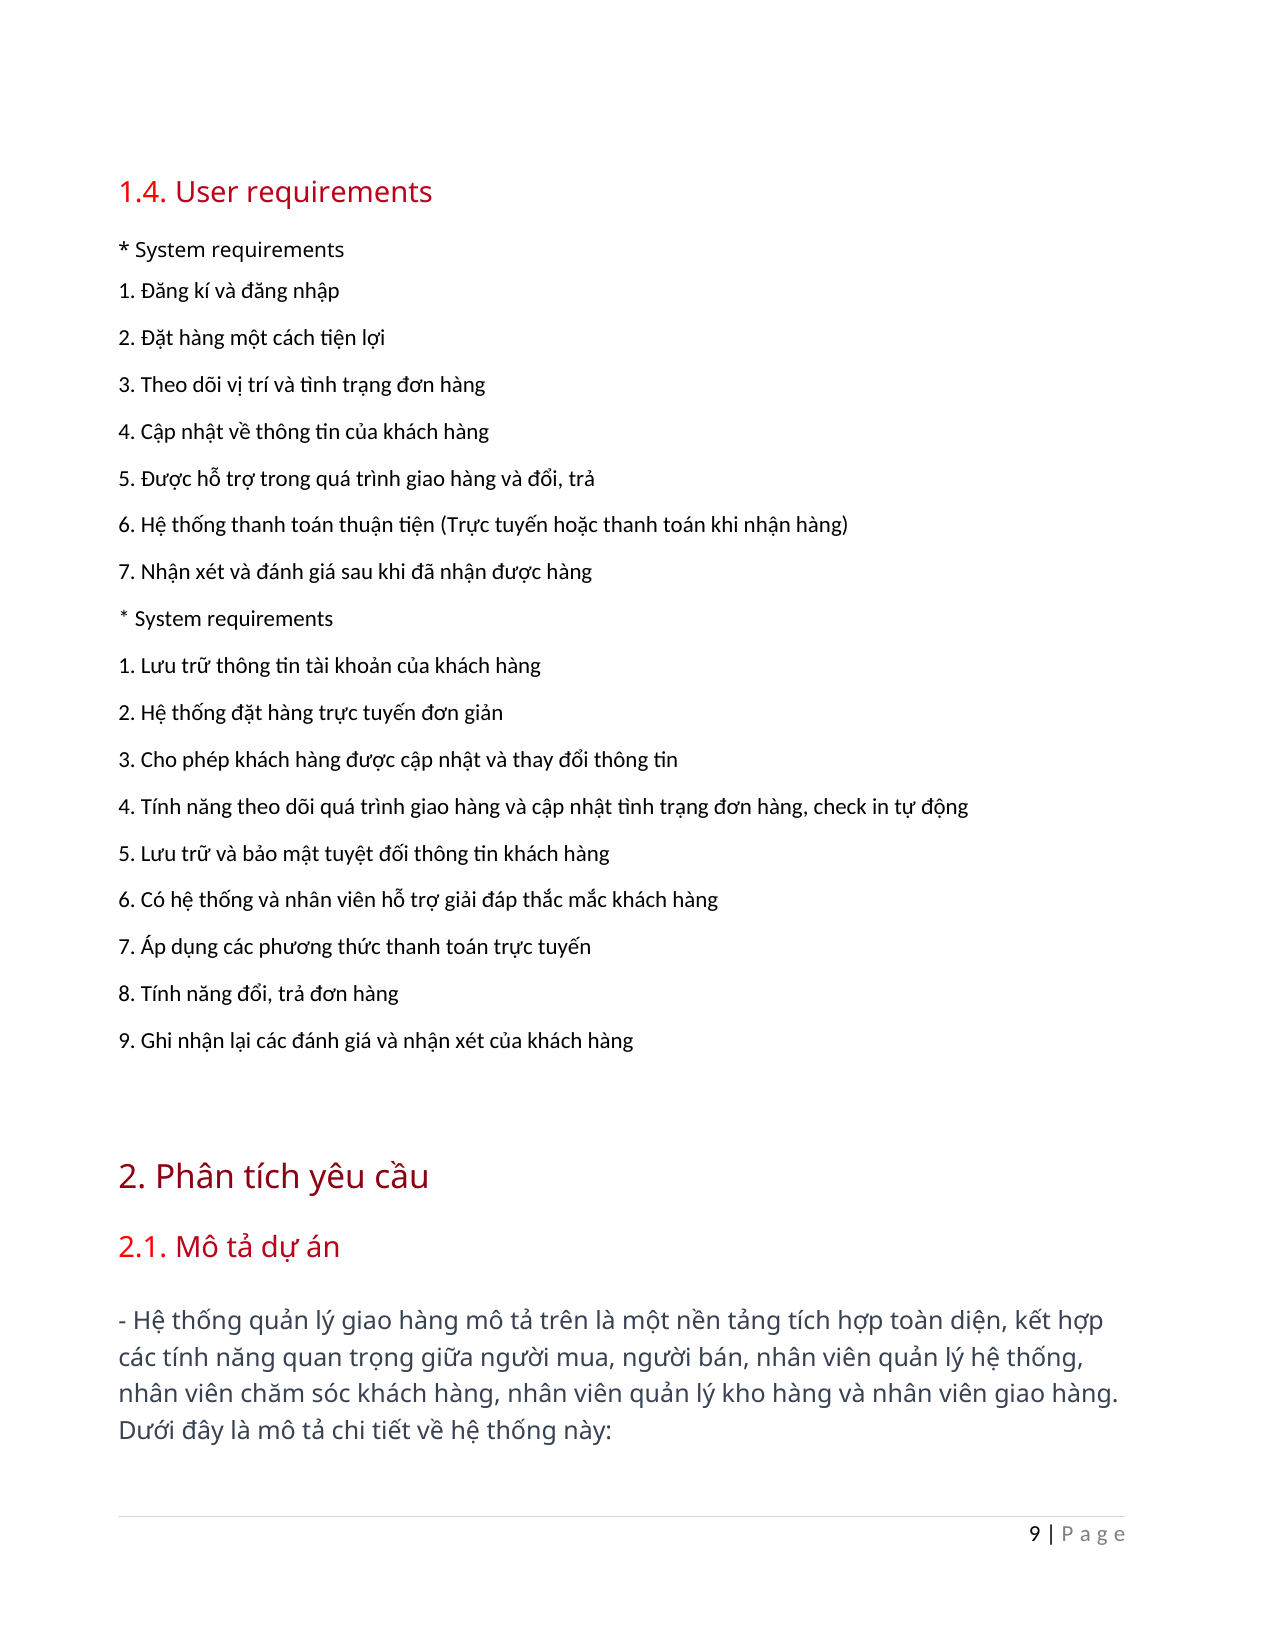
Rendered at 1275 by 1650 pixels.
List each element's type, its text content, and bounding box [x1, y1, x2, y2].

text 5. Lưu trữ và bảo mật tuyệt đối thông tin khách hàng [118, 839, 1125, 867]
text 4. Cập nhật về thông tin của khách hàng [118, 417, 1125, 445]
text 5. Được hỗ trợ trong quá trình giao hàng và đổi, trả [118, 464, 1125, 492]
text - Hệ thống quản lý giao hàng mô tả trên là một nền tảng tích hợp toàn diện, kết hợp các tính năng quan trọng giữa người mua, người bán, nhân viên quản lý hệ thống, nhân viên chăm sóc khách hàng, nhân viên quản lý kho hàng và nhân viên giao hàng. Dưới đây là mô tả chi tiết về hệ thống này: [118, 1272, 1125, 1447]
text 6. Hệ thống thanh toán thuận tiện (Trực tuyến hoặc thanh toán khi nhận hàng) [118, 511, 1125, 538]
text 6. Có hệ thống và nhân viên hỗ trợ giải đáp thắc mắc khách hàng [118, 886, 1125, 913]
text 2. Đặt hàng một cách tiện lợi [118, 323, 1125, 351]
text 4. Tính năng theo dõi quá trình giao hàng và cập nhật tình trạng đơn hàng, check in tự động [118, 792, 1125, 820]
text 3. Theo dõi vị trí và tình trạng đơn hàng [118, 370, 1125, 398]
text 7. Nhận xét và đánh giá sau khi đã nhận được hàng [118, 557, 1125, 585]
text 7. Áp dụng các phương thức thanh toán trực tuyến [118, 932, 1125, 960]
text 1. Lưu trữ thông tin tài khoản của khách hàng [118, 651, 1125, 679]
text * System requirements [118, 604, 1125, 632]
text 2. Hệ thống đặt hàng trực tuyến đơn giản [118, 698, 1125, 726]
text 1. Đăng kí và đăng nhập [118, 276, 1125, 304]
subtitle Phân tích yêu cầu [118, 1153, 1125, 1199]
subtitle User requirements [118, 171, 1125, 211]
text 8. Tính năng đổi, trả đơn hàng [118, 979, 1125, 1007]
text 9. Ghi nhận lại các đánh giá và nhận xét của khách hàng [118, 1026, 1125, 1054]
text 3. Cho phép khách hàng được cập nhật và thay đổi thông tin [118, 745, 1125, 773]
subtitle * System requirements [118, 235, 1125, 264]
subtitle Mô tả dự án [118, 1226, 1125, 1266]
